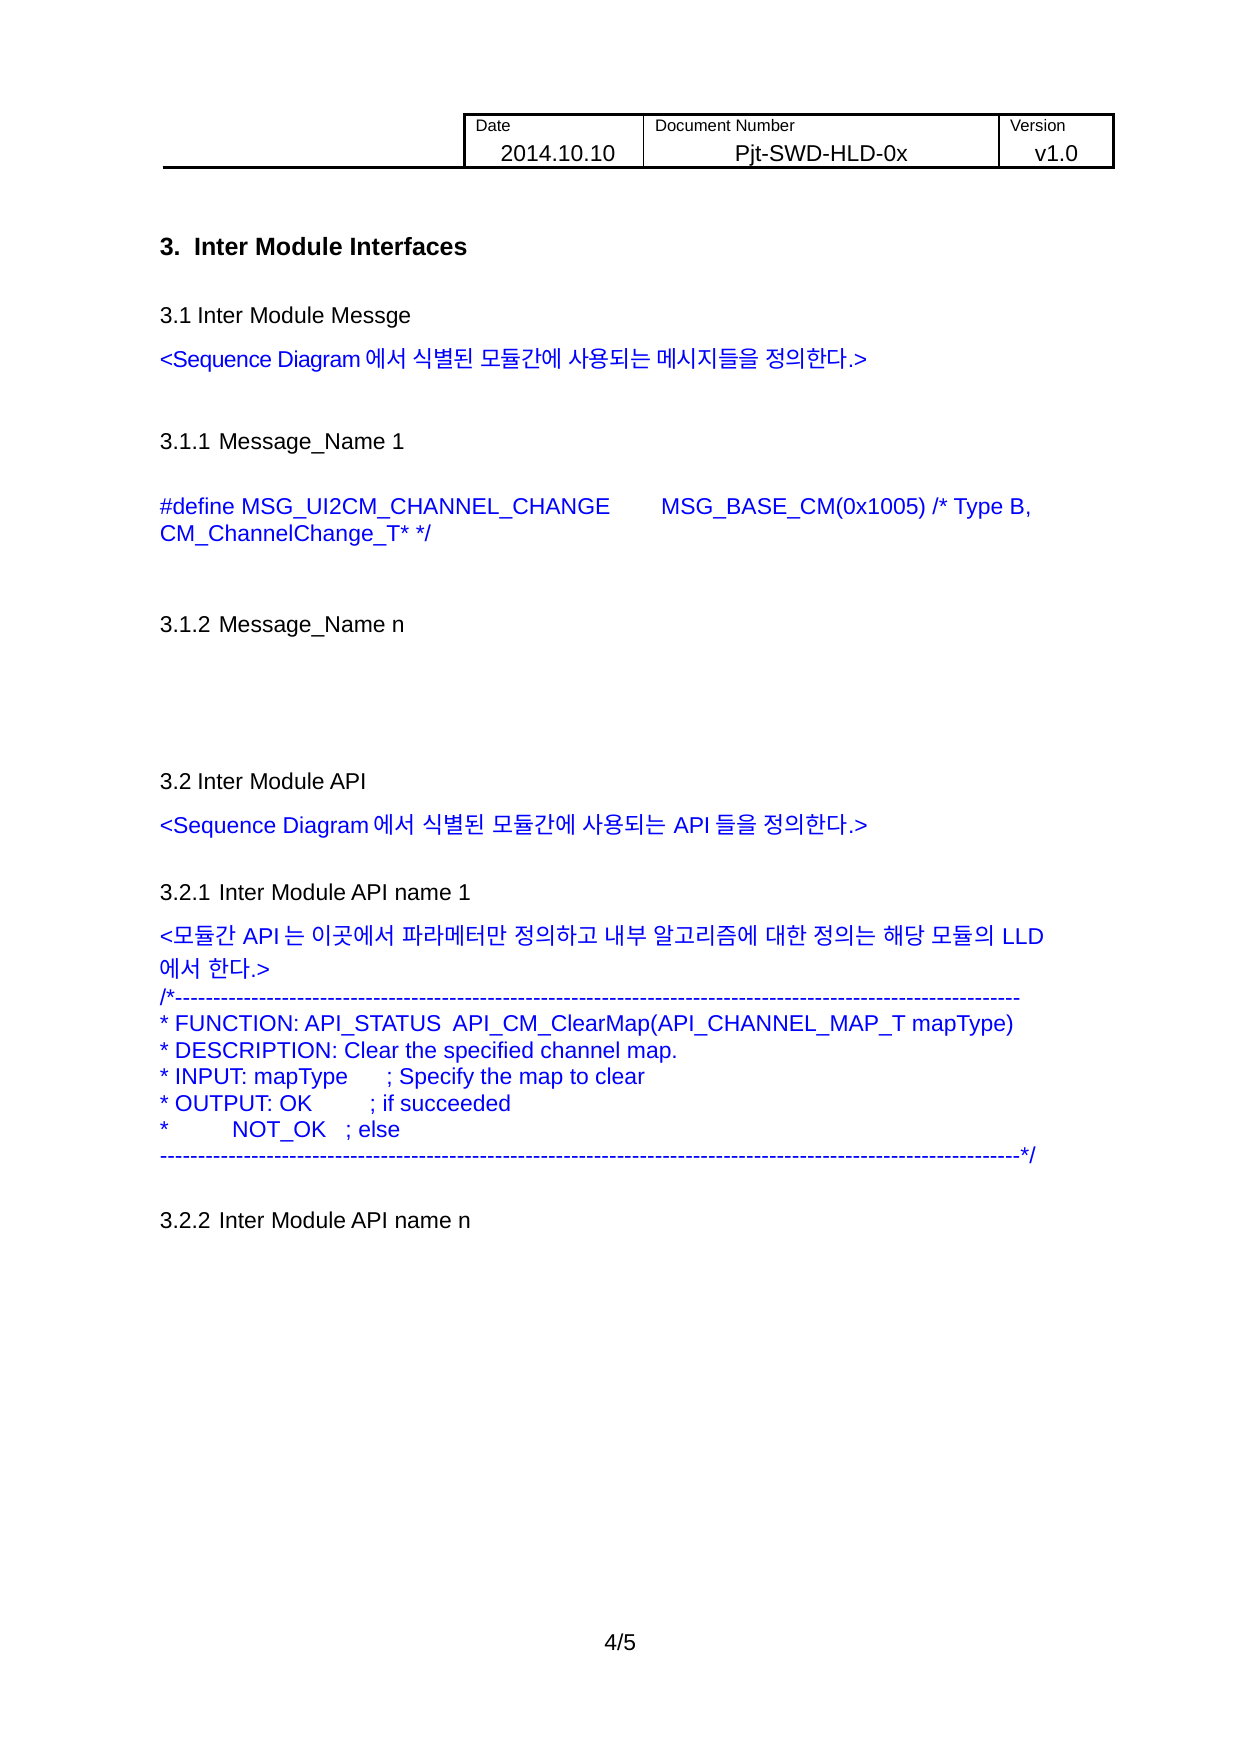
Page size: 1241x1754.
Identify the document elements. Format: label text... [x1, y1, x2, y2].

subtitle Inter Module API [159, 768, 1081, 794]
text <Sequence Diagram에서 식별된 모듈간에 사용되는 API들을 정의한다.> [159, 807, 1081, 840]
text * DESCRIPTION: Clear the specified channel map. [159, 1037, 1081, 1063]
text <모듈간 API는 이곳에서 파라메터만 정의하고 내부 알고리즘에 대한 정의는 해당 모듈의 LLD에서 한다.> [159, 918, 1081, 984]
subtitle Inter Module API name n [159, 1207, 1081, 1234]
subtitle Message_Name n [159, 611, 1081, 637]
text * INPUT: mapType ; Specify the map to clear [159, 1063, 1081, 1089]
subtitle Inter Module API name 1 [159, 879, 1081, 905]
subtitle Message_Name 1 [159, 428, 1081, 454]
text * NOT_OK ; else [159, 1116, 1081, 1142]
subtitle Inter Module Interfaces [159, 232, 1081, 261]
text #define MSG_UI2CM_CHANNEL_CHANGE MSG_BASE_CM(0x1005) /* Type B, CM_ChannelChange_T* */ [159, 493, 1081, 546]
text /*--------------------------------------------------------------------------------------------------------------- [159, 984, 1081, 1010]
text * FUNCTION: API_STATUS API_CM_ClearMap(API_CHANNEL_MAP_T mapType) [159, 1010, 1081, 1037]
text * OUTPUT: OK ; if succeeded [159, 1089, 1081, 1116]
text <Sequence Diagram에서 식별된 모듈간에 사용되는 메시지들을 정의한다.> [159, 341, 1081, 374]
text -----------------------------------------------------------------------------------------------------------------*/ [159, 1142, 1081, 1168]
subtitle Inter Module Messge [159, 302, 1081, 328]
